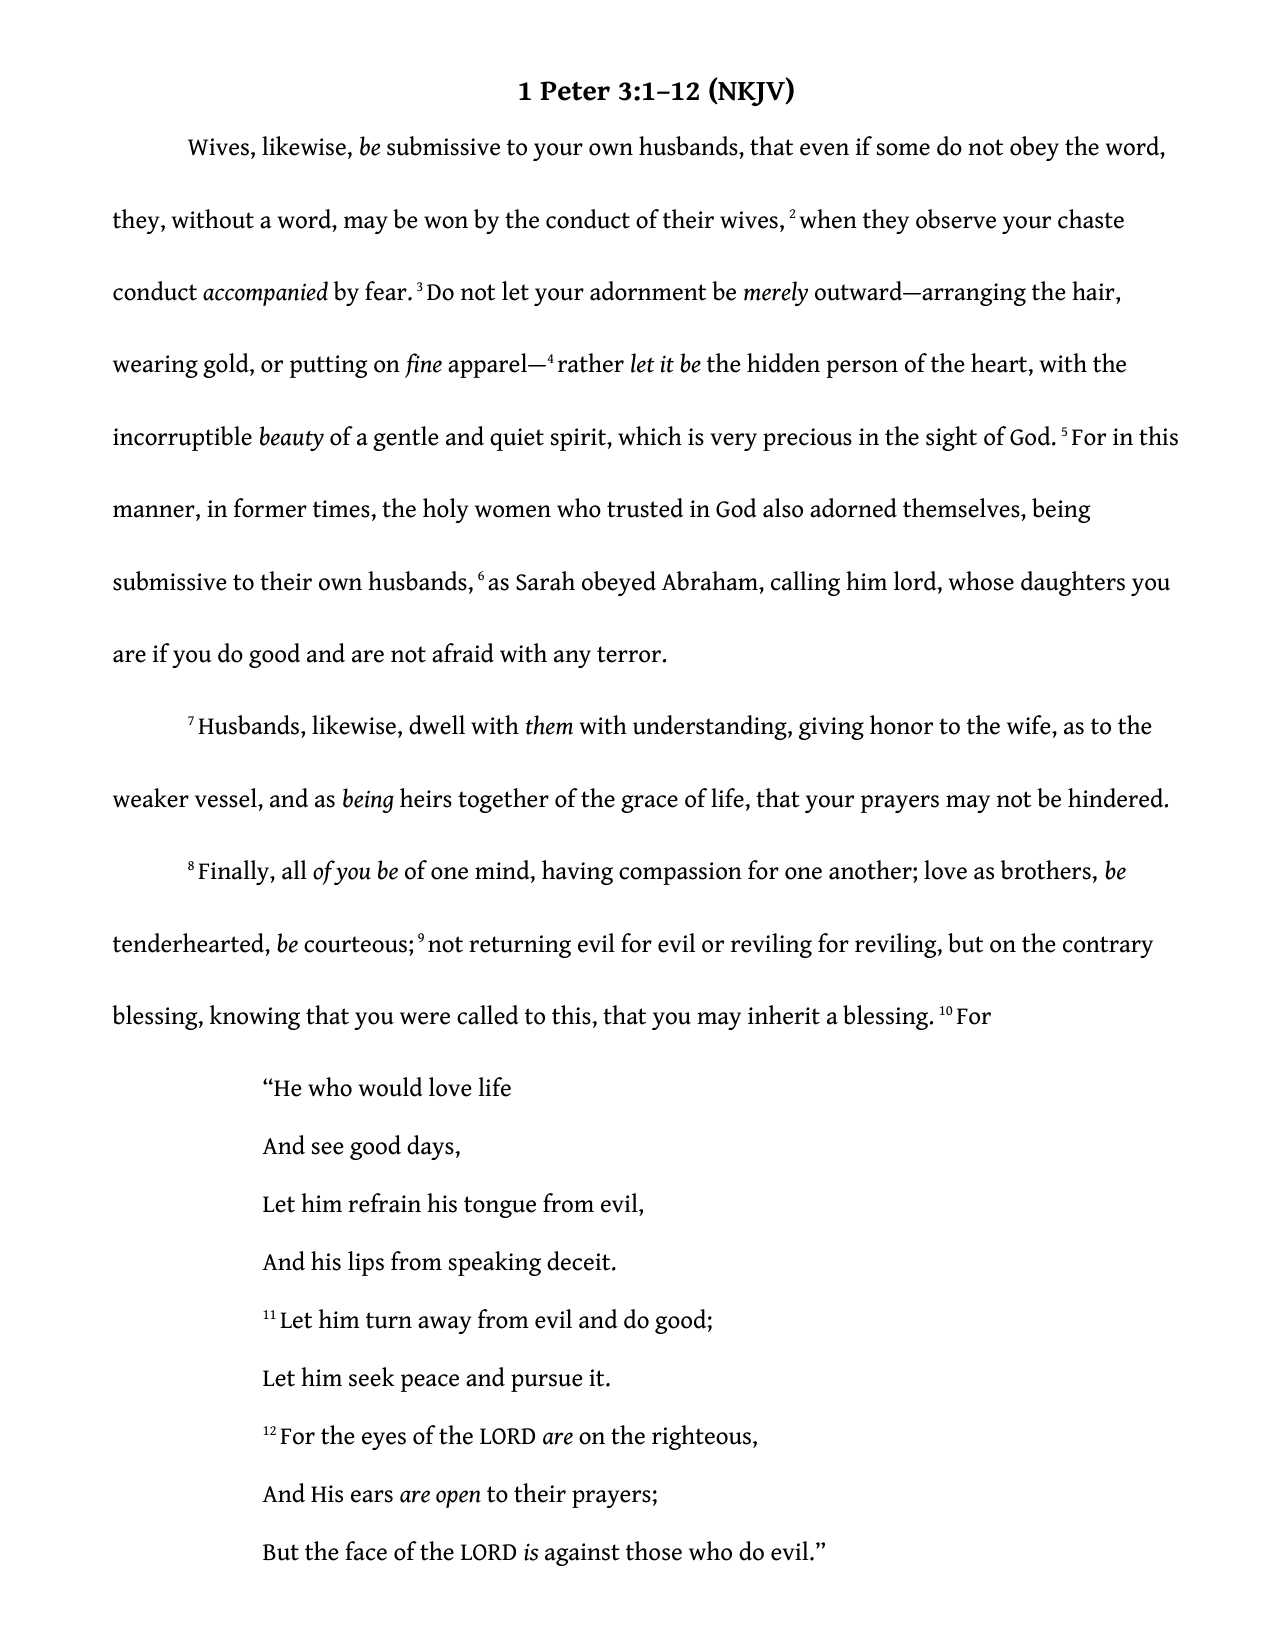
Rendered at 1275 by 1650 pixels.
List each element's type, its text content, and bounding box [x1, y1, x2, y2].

text Let him refrain his tongue from evil, [187, 1191, 1200, 1220]
text “He who would love life [187, 1075, 1200, 1104]
text But the face of the LORD is against those who do evil.” [187, 1538, 1200, 1567]
text 1 Peter 3:1–12 (NKJV) [112, 75, 1200, 109]
text 12 For the eyes of the LORD are on the righteous, [187, 1422, 1200, 1451]
text 8 Finally, all of you be of one mind, having compassion for one another; love as brothers, be tenderhearted, be courteous; 9 not returning evil for evil or reviling for reviling, but on the contrary blessing, knowing that you were called to this, that you may inherit a blessing. 10 For [112, 858, 1200, 1031]
text And his lips from speaking deceit. [187, 1249, 1200, 1278]
text Let him seek peace and pursue it. [187, 1364, 1200, 1393]
text 11 Let him turn away from evil and do good; [187, 1307, 1200, 1336]
text Wives, likewise, be submissive to your own husbands, that even if some do not obey the word, they, without a word, may be won by the conduct of their wives, 2 when they observe your chaste conduct accompanied by fear. 3 Do not let your adornment be merely outward—arranging the hair, wearing gold, or putting on fine apparel—4 rather let it be the hidden person of the heart, with the incorruptible beauty of a gentle and quiet spirit, which is very precious in the sight of God. 5 For in this manner, in former times, the holy women who trusted in God also adorned themselves, being submissive to their own husbands, 6 as Sarah obeyed Abraham, calling him lord, whose daughters you are if you do good and are not afraid with any terror. [112, 134, 1200, 669]
text And His ears are open to their prayers; [187, 1480, 1200, 1509]
text And see good days, [187, 1133, 1200, 1162]
text 7 Husbands, likewise, dwell with them with understanding, giving honor to the wife, as to the weaker vessel, and as being heirs together of the grace of life, that your prayers may not be hindered. [112, 713, 1200, 814]
